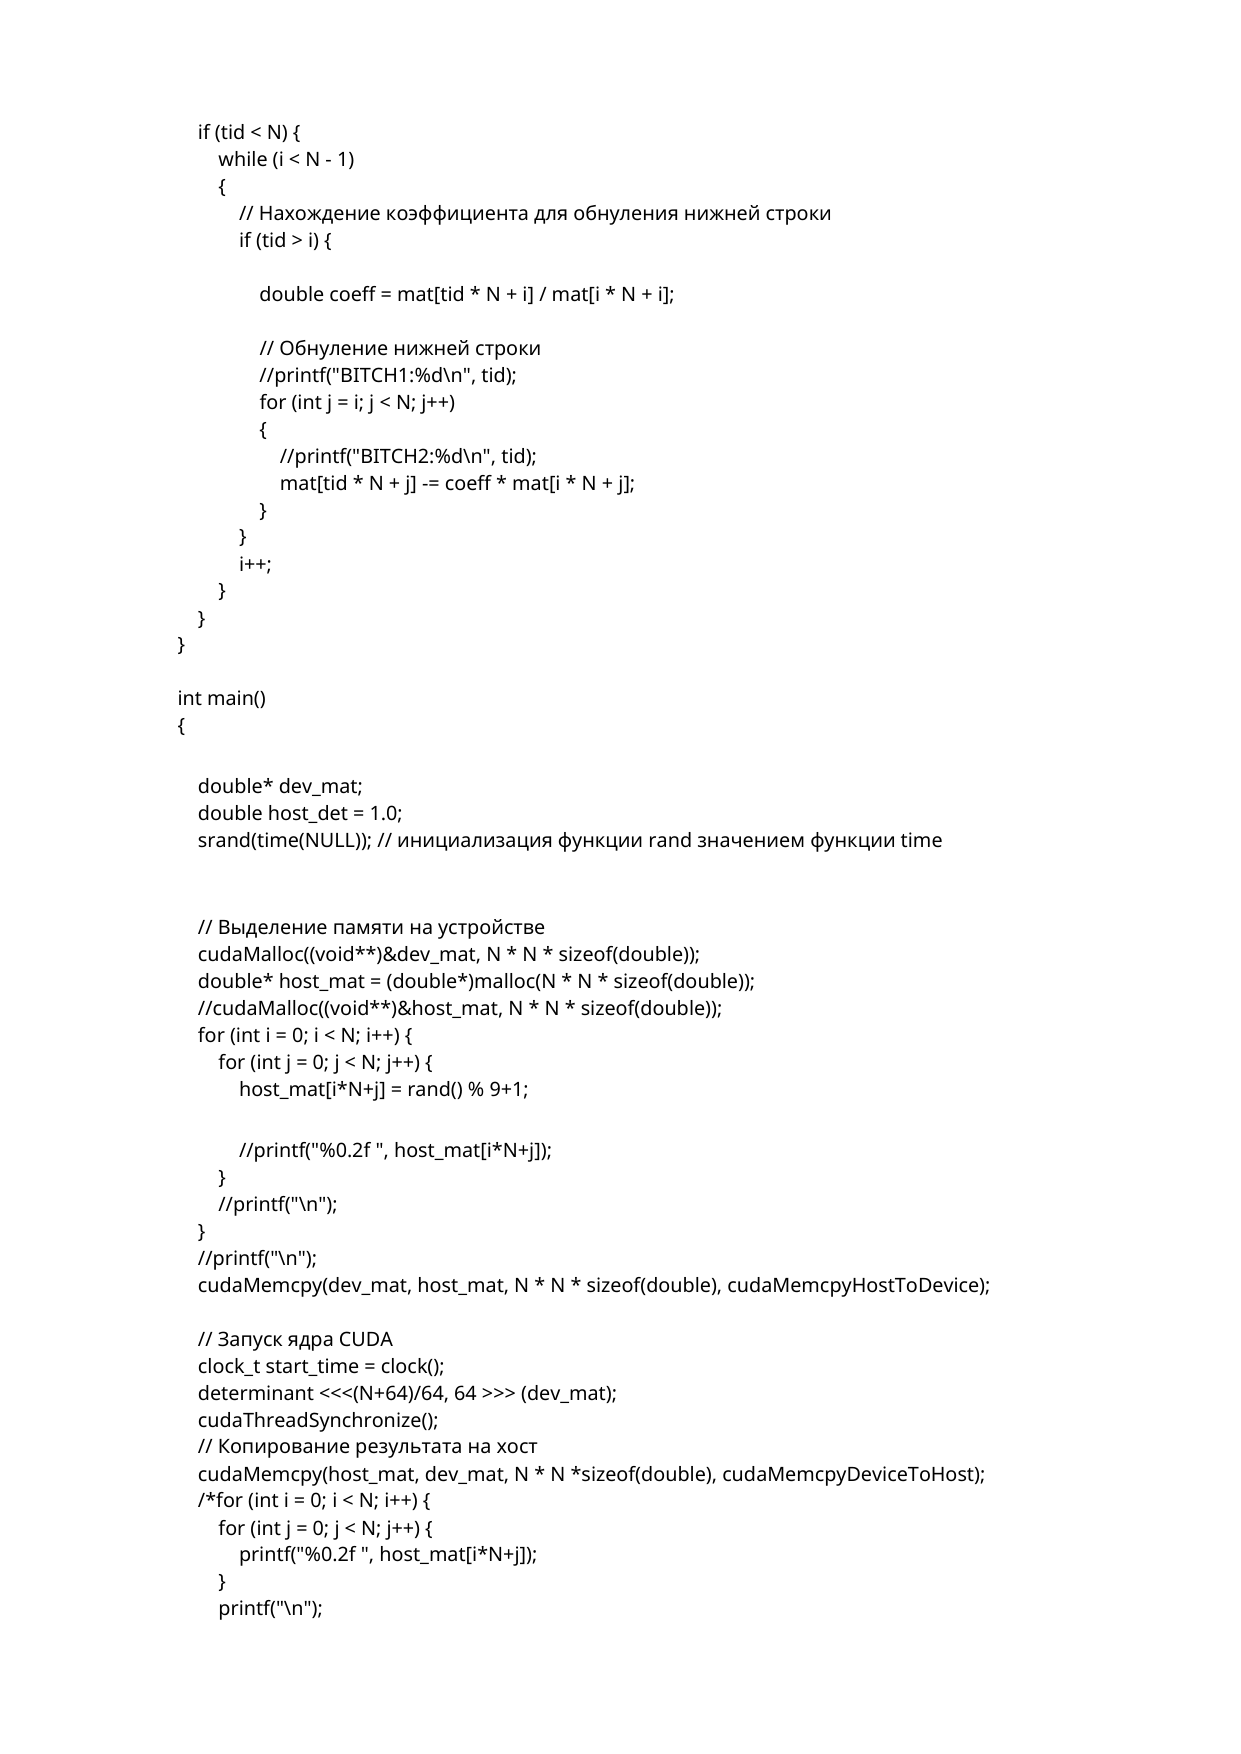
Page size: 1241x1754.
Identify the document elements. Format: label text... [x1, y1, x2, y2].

text i++; [177, 550, 1152, 577]
text double coeff = mat[tid * N + i] / mat[i * N + i]; [177, 280, 1152, 307]
text cudaMalloc((void**)&dev_mat, N * N * sizeof(double)); [177, 941, 1152, 968]
text cudaMemcpy(host_mat, dev_mat, N * N *sizeof(double), cudaMemcpyDeviceToHost); [177, 1460, 1152, 1487]
text mat[tid * N + j] -= coeff * mat[i * N + j]; [177, 469, 1152, 496]
text } [177, 604, 1152, 631]
text determinant <<<(N+64)/64, 64 >>> (dev_mat); [177, 1379, 1152, 1406]
text clock_t start_time = clock(); [177, 1352, 1152, 1379]
text // Запуск ядра CUDA [177, 1325, 1152, 1352]
text if (tid > i) { [177, 226, 1152, 253]
text /*for (int i = 0; i < N; i++) { [177, 1487, 1152, 1514]
text //printf("BITCH1:%d\n", tid); [177, 361, 1152, 388]
text double* dev_mat; [177, 772, 1152, 799]
text host_mat[i*N+j] = rand() % 9+1; [177, 1076, 1152, 1102]
text } [177, 523, 1152, 550]
text //printf("\n"); [177, 1244, 1152, 1271]
text //printf("BITCH2:%d\n", tid); [177, 442, 1152, 469]
text // Обнуление нижней строки [177, 334, 1152, 361]
text // Нахождение коэффициента для обнуления нижней строки [177, 199, 1152, 226]
text } [177, 577, 1152, 604]
text printf("\n"); [177, 1595, 1152, 1622]
text printf("%0.2f ", host_mat[i*N+j]); [177, 1541, 1152, 1568]
text double* host_mat = (double*)malloc(N * N * sizeof(double)); [177, 968, 1152, 994]
text cudaMemcpy(dev_mat, host_mat, N * N * sizeof(double), cudaMemcpyHostToDevice); [177, 1271, 1152, 1298]
text { [177, 415, 1152, 442]
text } [177, 1568, 1152, 1595]
text int main() [177, 685, 1152, 712]
text } [177, 1217, 1152, 1244]
text for (int i = 0; i < N; i++) { [177, 1022, 1152, 1048]
text //printf("\n"); [177, 1190, 1152, 1217]
text } [177, 496, 1152, 523]
text { [177, 172, 1152, 199]
text if (tid < N) { [177, 118, 1152, 145]
text // Копирование результата на хост [177, 1433, 1152, 1460]
text cudaThreadSynchronize(); [177, 1406, 1152, 1433]
text // Выделение памяти на устройстве [177, 914, 1152, 941]
text //printf("%0.2f ", host_mat[i*N+j]); [177, 1136, 1152, 1163]
text } [177, 1163, 1152, 1190]
text for (int j = i; j < N; j++) [177, 388, 1152, 415]
text double host_det = 1.0; [177, 799, 1152, 826]
text //cudaMalloc((void**)&host_mat, N * N * sizeof(double)); [177, 994, 1152, 1022]
text { [177, 712, 1152, 739]
text for (int j = 0; j < N; j++) { [177, 1048, 1152, 1076]
text } [177, 631, 1152, 658]
text srand(time(NULL)); // инициализация функции rand значением функции time [177, 826, 1152, 853]
text while (i < N - 1) [177, 145, 1152, 172]
text for (int j = 0; j < N; j++) { [177, 1514, 1152, 1541]
